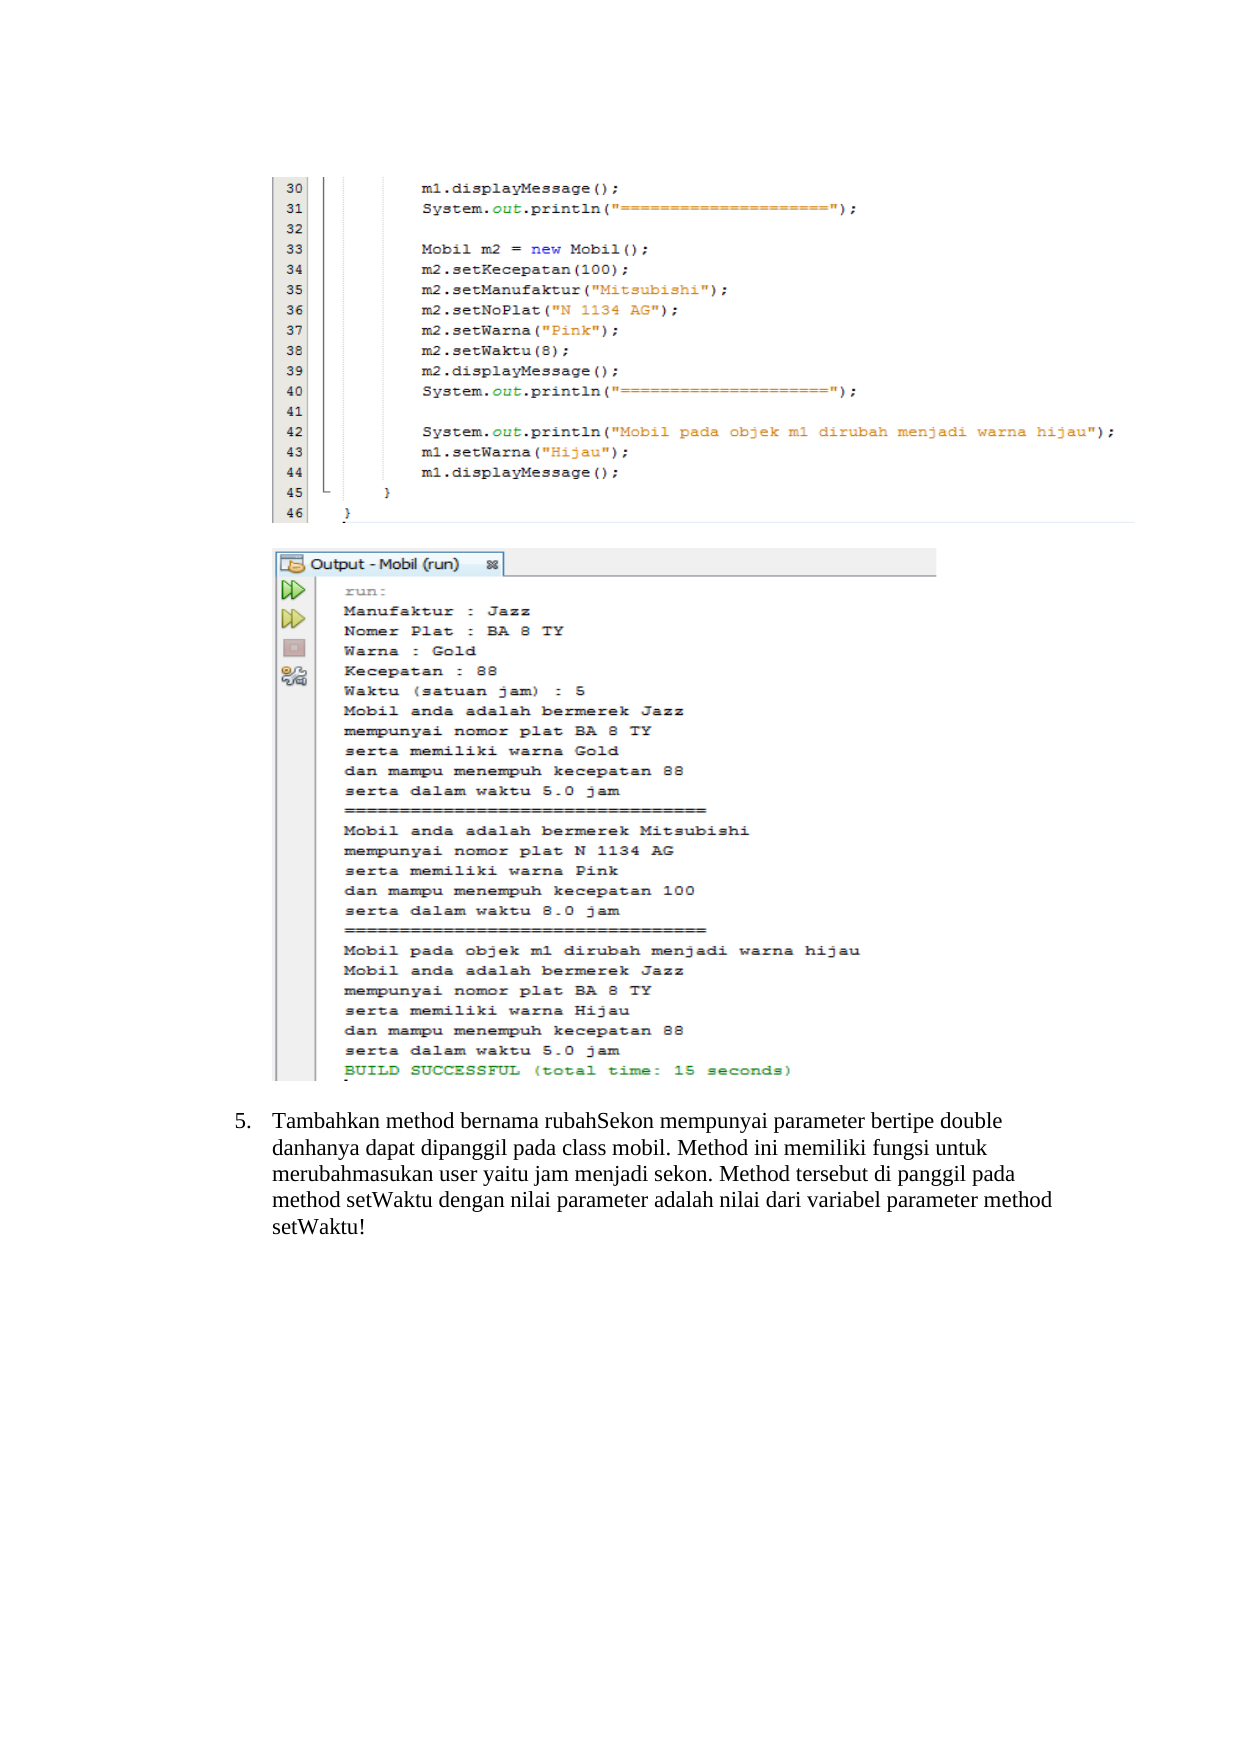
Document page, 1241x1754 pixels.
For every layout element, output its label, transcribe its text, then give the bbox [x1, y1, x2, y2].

picture [271, 177, 1135, 523]
picture [271, 548, 937, 1081]
list Tambahkan method bernama rubahSekon mempunyai parameter bertipe double danhanya dapat dipanggil pada class mobil. Method ini memiliki fungsi untuk merubahmasukan user yaitu jam menjadi sekon. Method tersebut di panggil pada method setWaktu dengan nilai parameter adalah nilai dari variabel parameter method setWaktu! [234, 1107, 1063, 1239]
